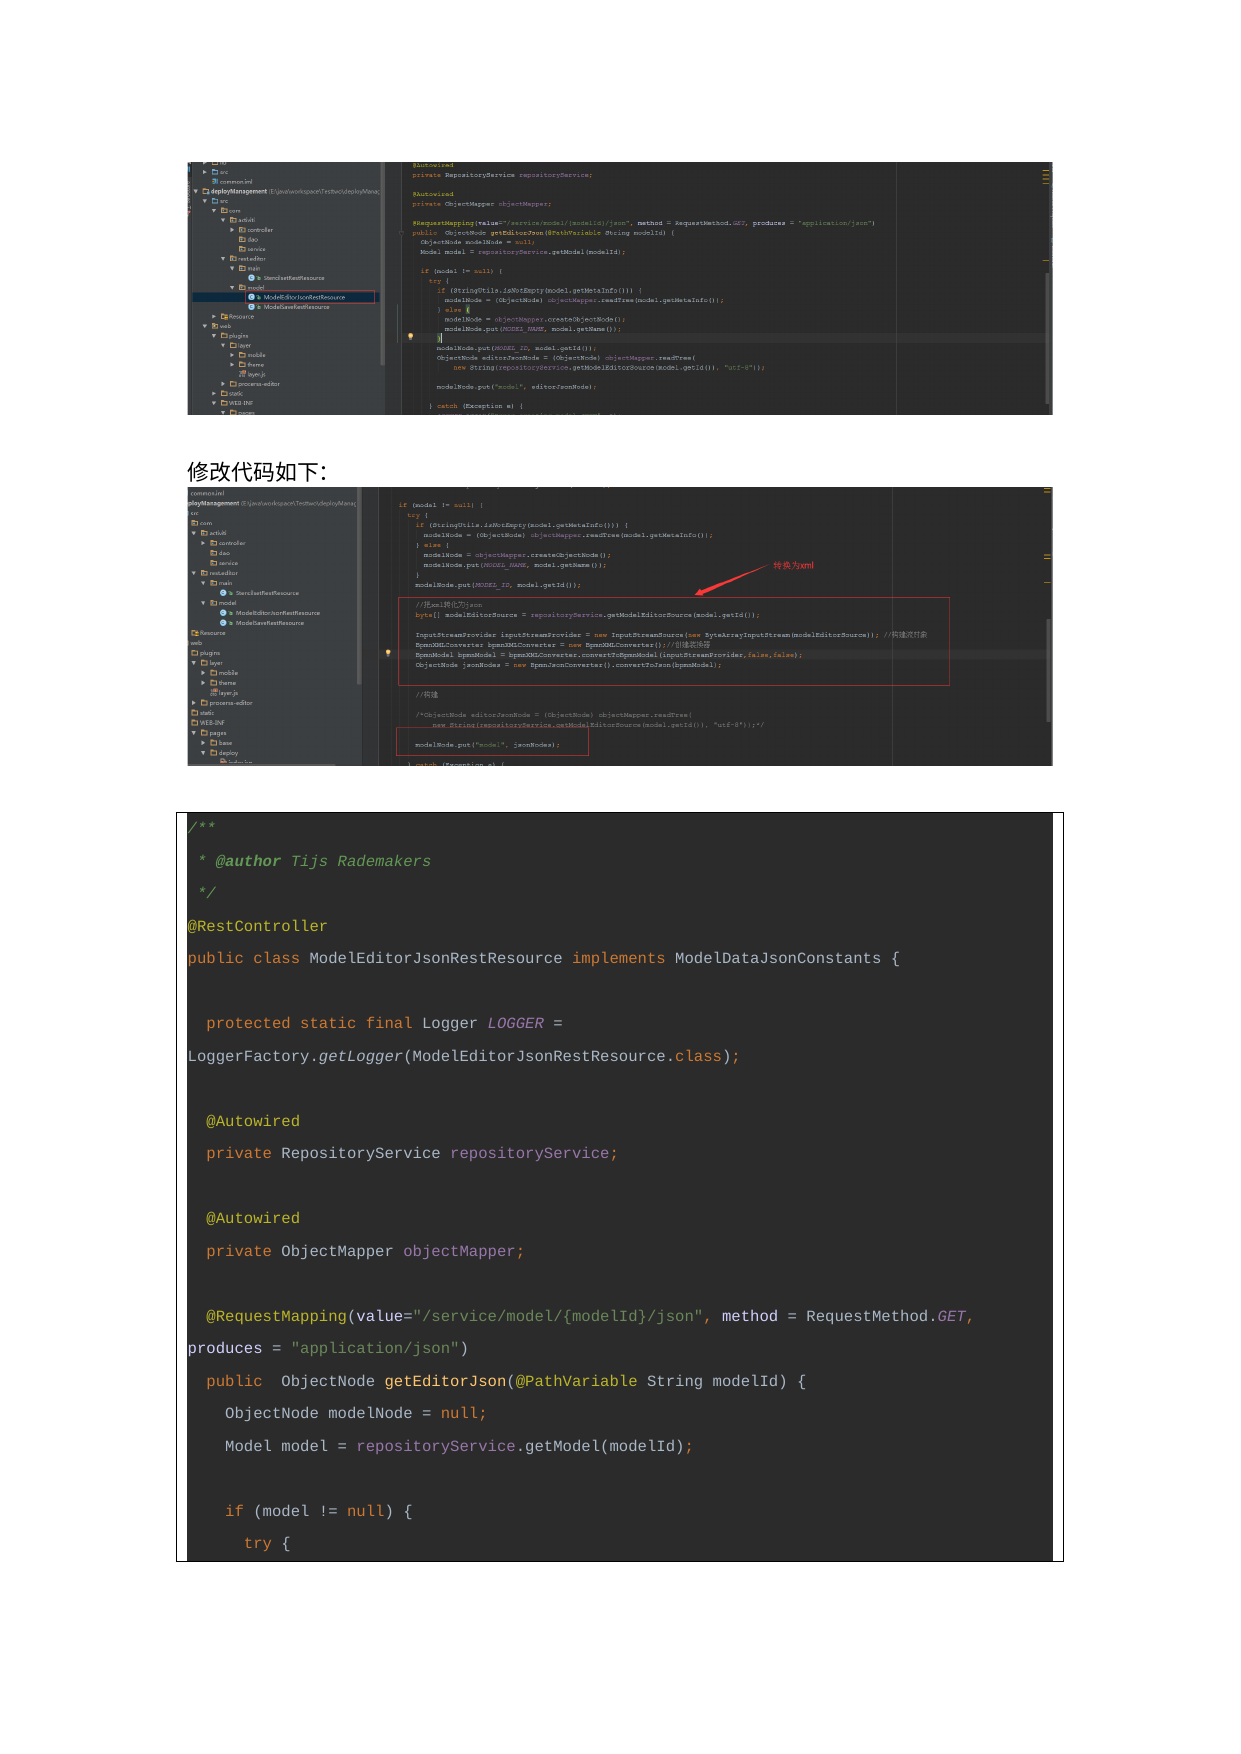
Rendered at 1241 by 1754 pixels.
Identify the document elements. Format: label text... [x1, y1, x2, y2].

picture [187, 487, 1053, 766]
text 修改代码如下： [187, 454, 1053, 487]
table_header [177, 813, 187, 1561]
picture [187, 162, 1053, 415]
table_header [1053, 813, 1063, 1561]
